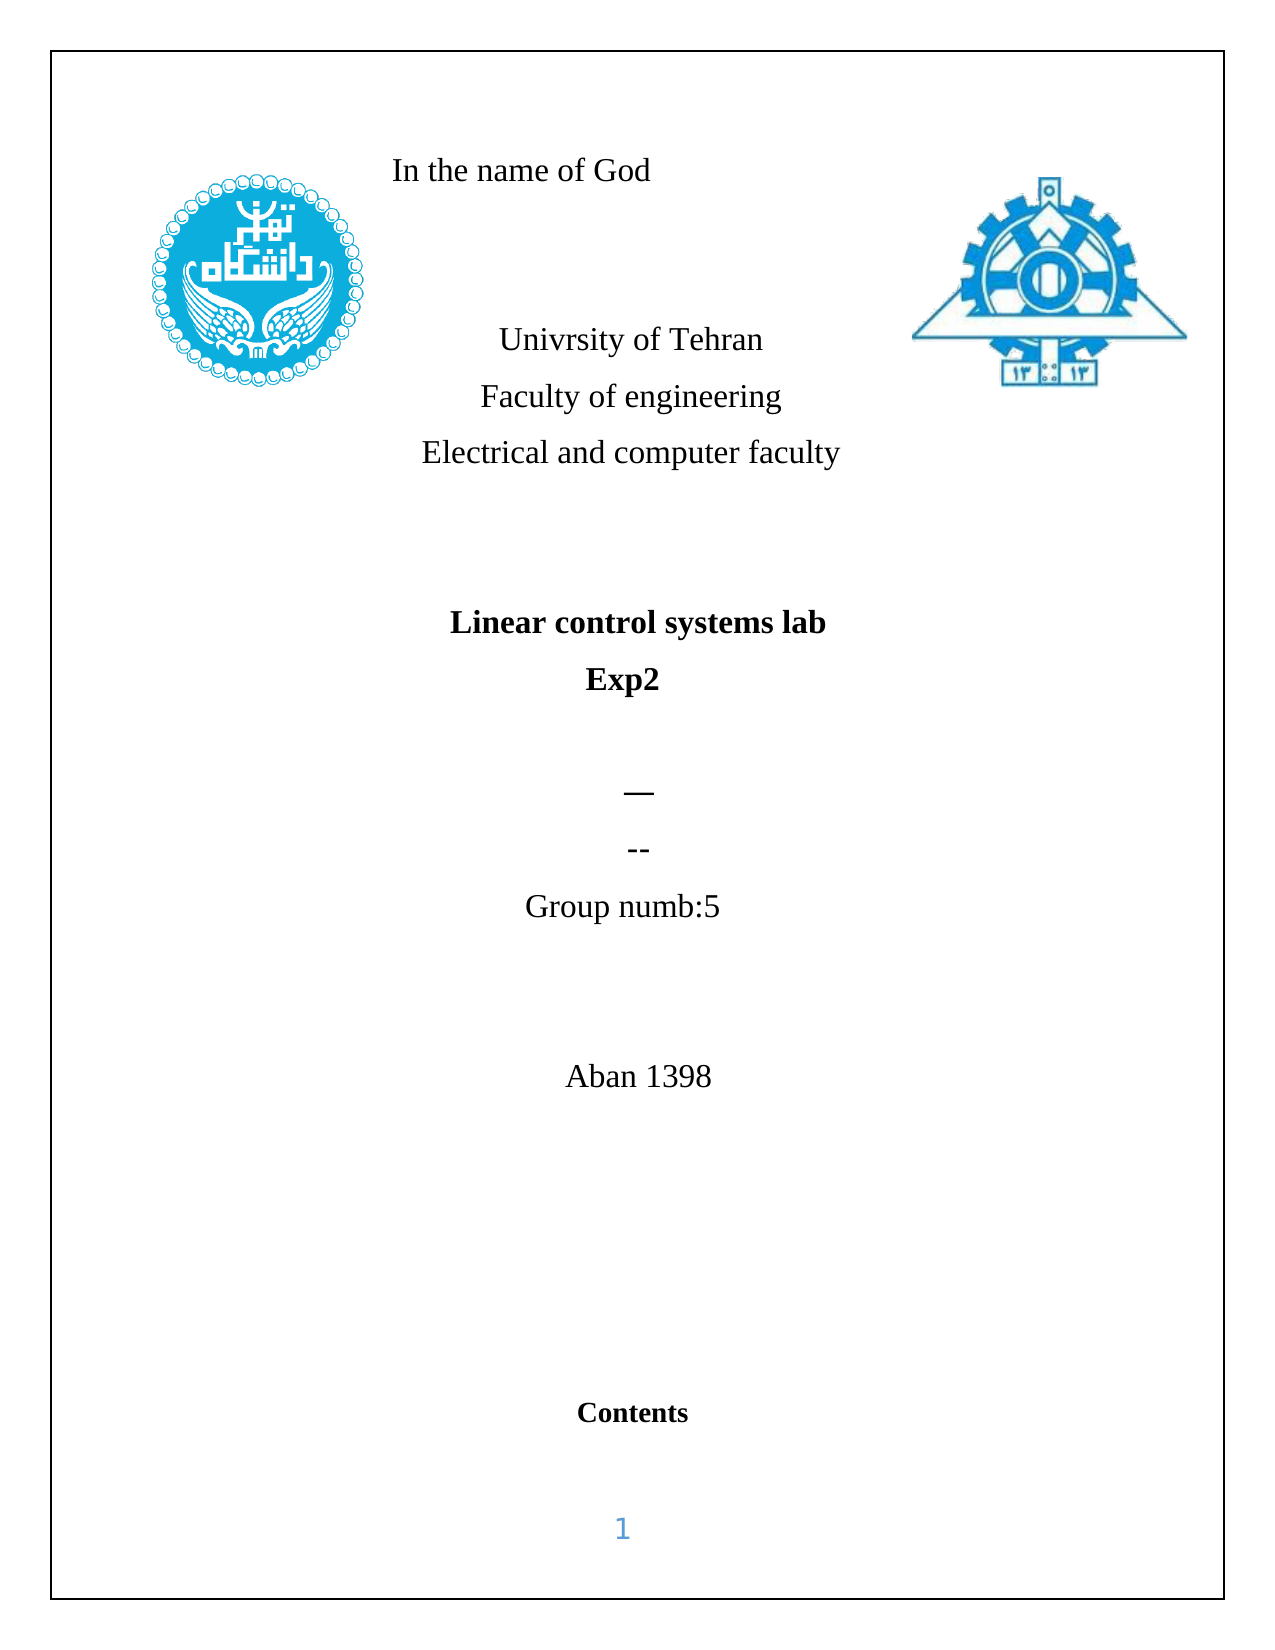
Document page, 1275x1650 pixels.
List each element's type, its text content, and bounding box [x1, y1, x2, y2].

text In the name of God [150, 150, 1127, 188]
text Linear control systems lab [150, 602, 1127, 641]
text -- [150, 829, 1127, 868]
text Univrsity of Tehran [416, 320, 847, 358]
text Aban 1398 [150, 1056, 1127, 1094]
text Exp2 [150, 659, 1125, 697]
text — [150, 772, 1127, 811]
text Contents [150, 1395, 1125, 1429]
text Electrical and computer faculty [416, 433, 847, 471]
text Faculty of engineering [416, 376, 847, 414]
picture [149, 171, 365, 388]
text Group numb:5 [150, 886, 1125, 925]
picture [911, 177, 1188, 388]
